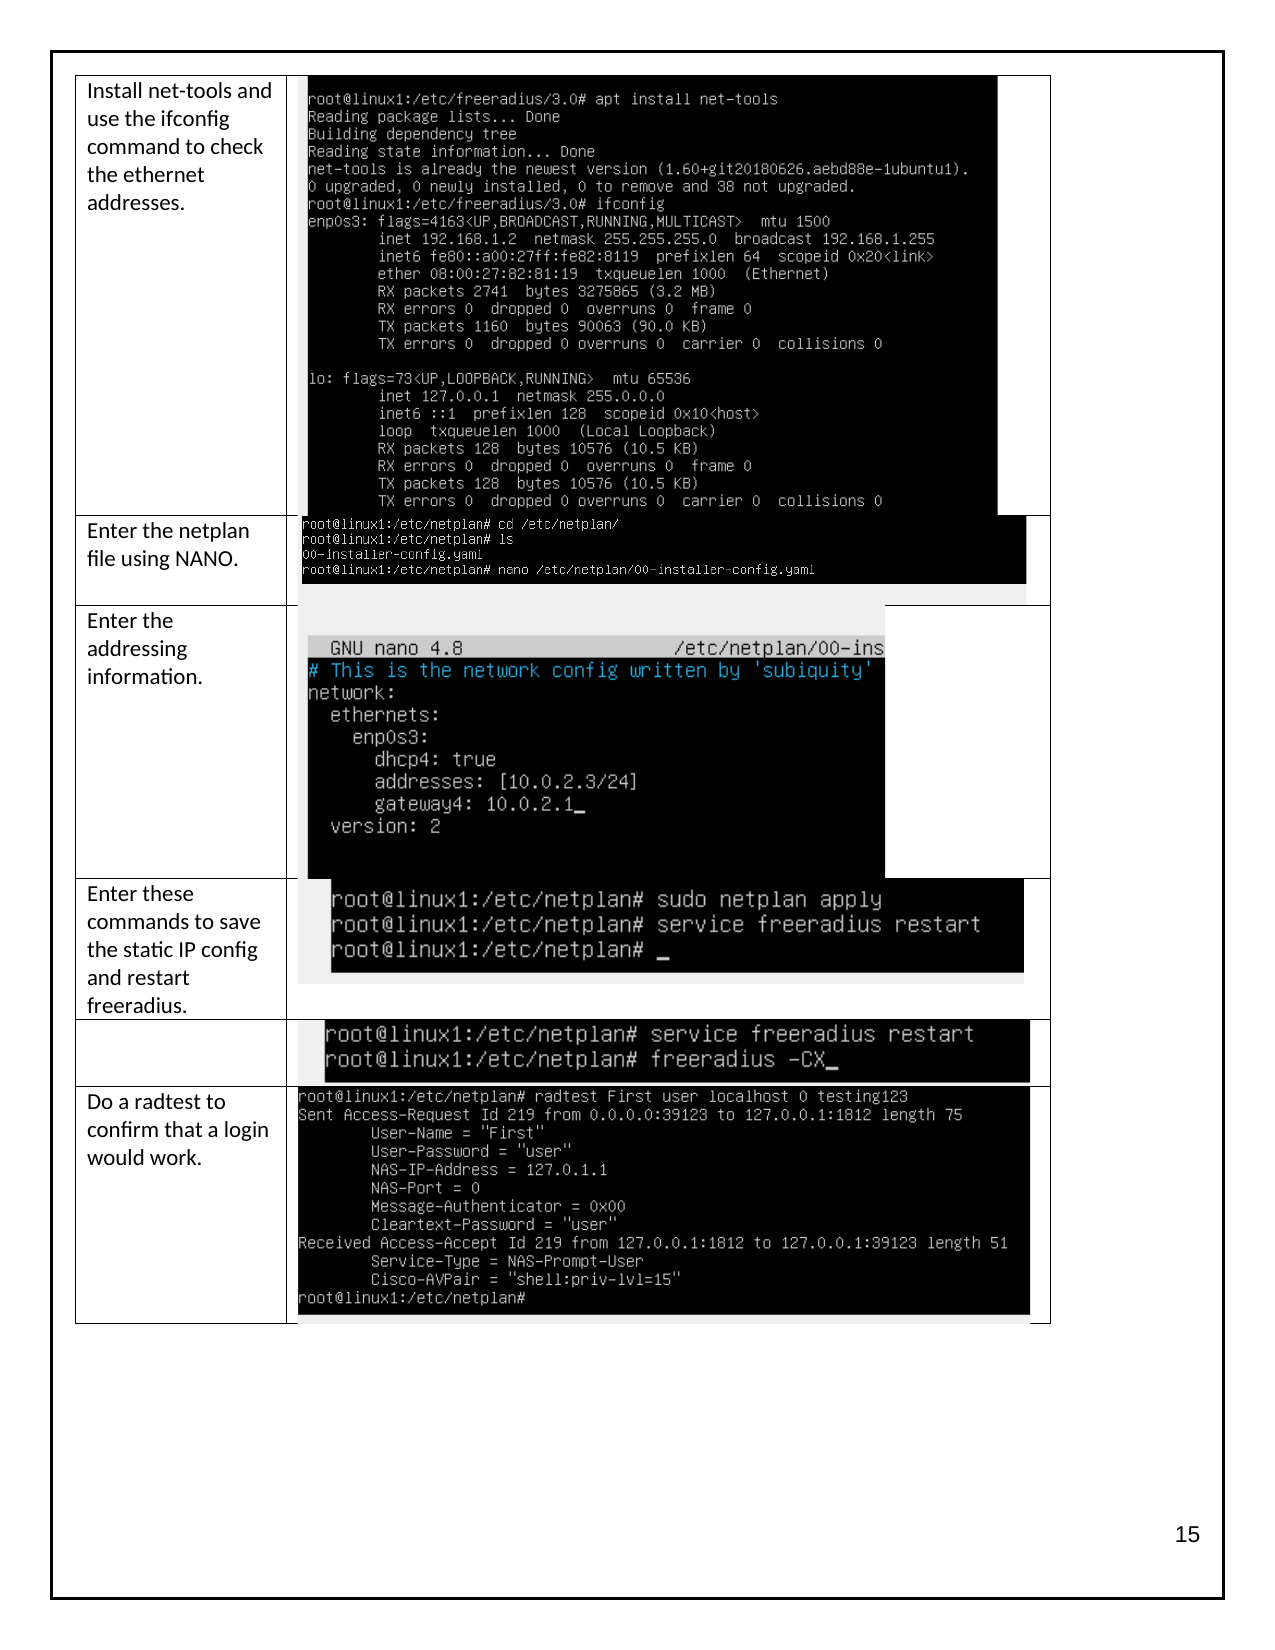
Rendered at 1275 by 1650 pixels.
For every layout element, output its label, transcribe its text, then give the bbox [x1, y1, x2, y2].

picture [297, 1087, 1031, 1324]
table_cell Do a radtest to confirm that a login would work. [76, 1087, 286, 1323]
table_cell [287, 1020, 297, 1086]
table_cell [1027, 516, 1050, 605]
table_cell [76, 1020, 286, 1086]
picture [297, 1020, 1031, 1086]
table_cell [886, 606, 1050, 878]
table_cell [287, 879, 1050, 1019]
table_cell Enter the netplan file using NANO. [76, 516, 286, 605]
table_cell [287, 1087, 297, 1323]
table_cell [998, 76, 1050, 515]
table_cell [287, 76, 297, 515]
table_cell Enter the addressing information. [76, 606, 286, 878]
table_cell Enter these commands to save the static IP config and restart freeradius. [76, 879, 286, 1019]
table_cell [1031, 1087, 1050, 1323]
table_cell [287, 516, 297, 605]
table_cell Install net-tools and use the ifconfig command to check the ethernet addresses. [76, 76, 286, 515]
table_cell [1031, 1020, 1050, 1086]
table_cell [287, 606, 297, 878]
picture [297, 76, 1027, 984]
